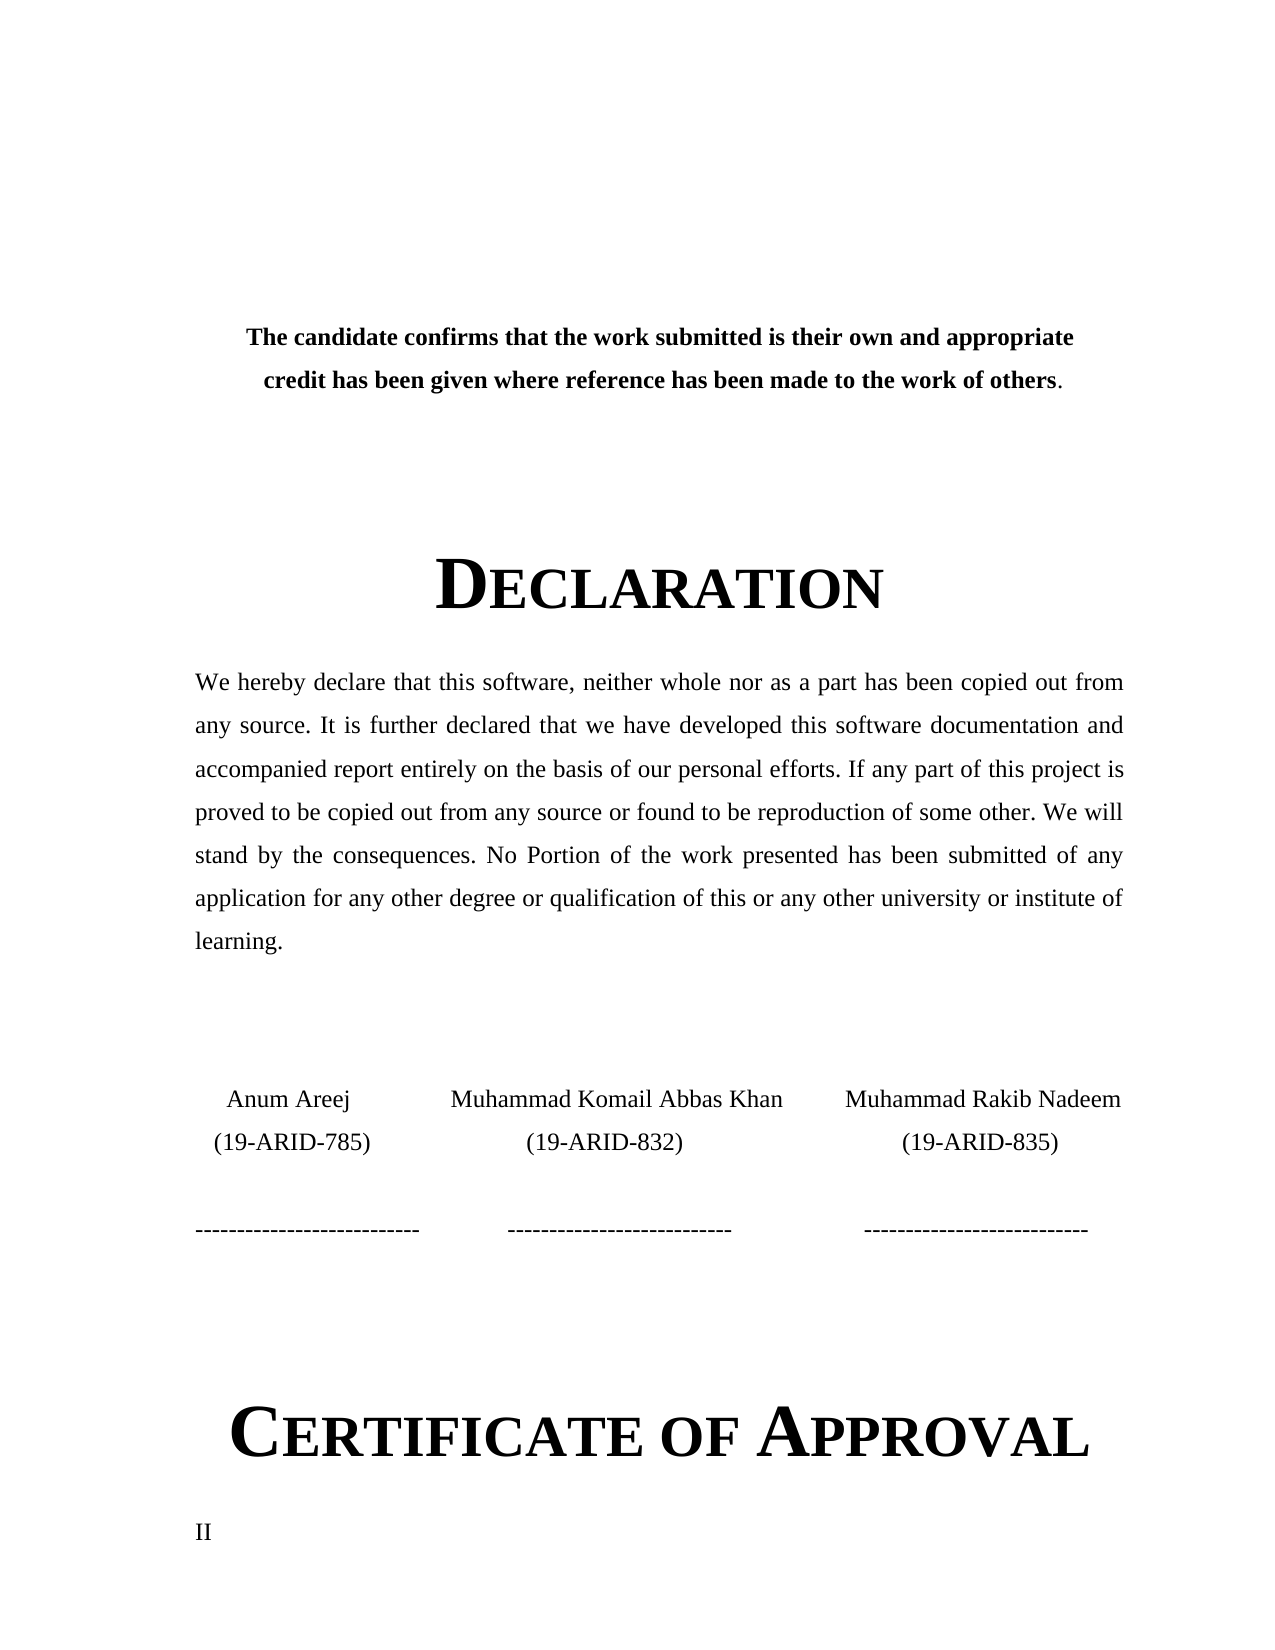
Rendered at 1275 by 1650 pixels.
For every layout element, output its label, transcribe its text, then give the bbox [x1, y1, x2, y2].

text Anum Areej Muhammad Komail Abbas Khan Muhammad Rakib Nadeem [195, 1084, 1125, 1113]
text DECLARATION [195, 538, 1125, 624]
text The candidate confirms that the work submitted is their own and appropriate credit has been given where reference has been made to the work of others. [195, 322, 1125, 394]
text CERTIFICATE OF APPROVAL [195, 1386, 1125, 1472]
text (19-ARID-785) (19-ARID-832) (19-ARID-835) [195, 1127, 1125, 1156]
text We hereby declare that this software, neither whole nor as a part has been copied out from any source. It is further declared that we have developed this software documentation and accompanied report entirely on the basis of our personal efforts. If any part of this project is proved to be copied out from any source or found to be reproduction of some other. We will stand by the consequences. No Portion of the work presented has been submitted of any application for any other degree or qualification of this or any other university or institute of learning. [195, 667, 1125, 955]
text --------------------------- --------------------------- --------------------------- [195, 1214, 1125, 1242]
